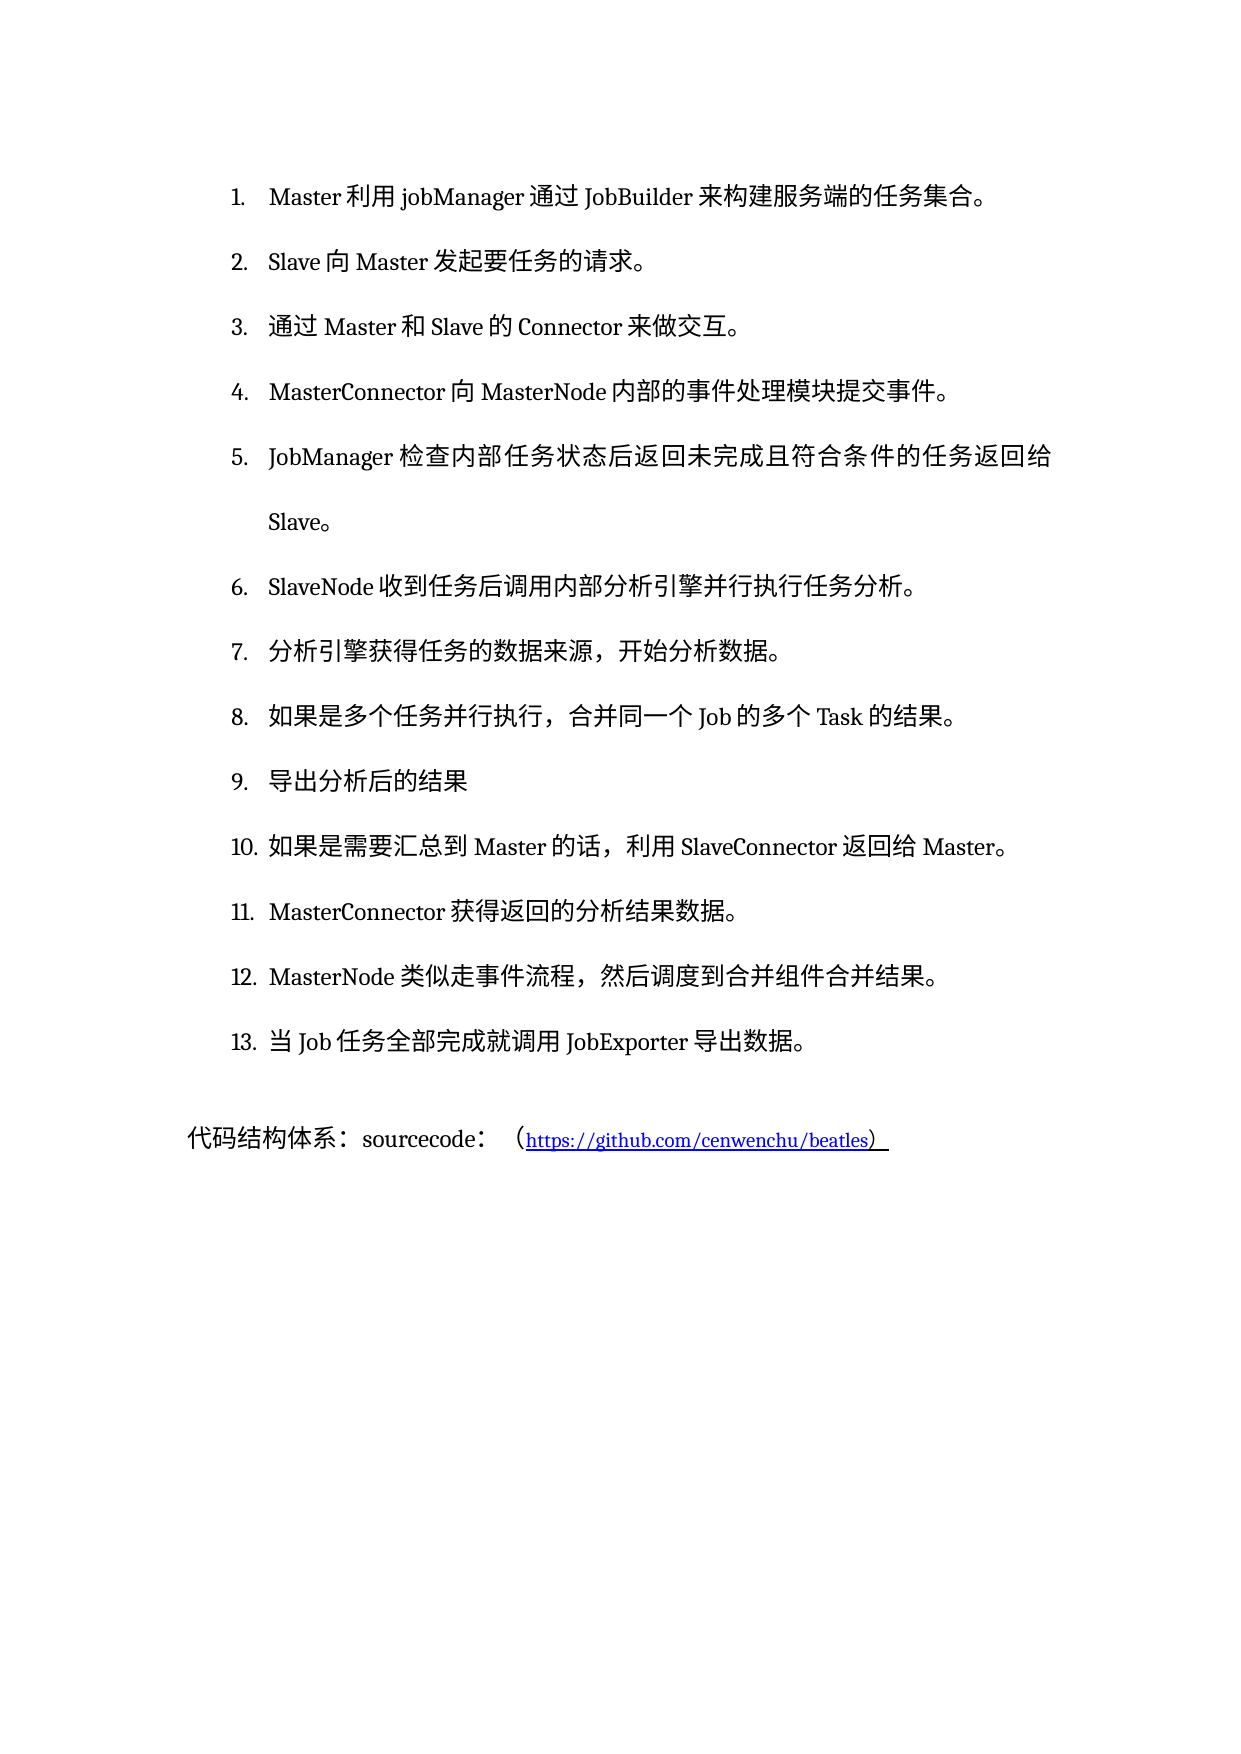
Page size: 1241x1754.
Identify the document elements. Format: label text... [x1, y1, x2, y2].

list SlaveNode收到任务后调用内部分析引擎并行执行任务分析。 [231, 552, 1053, 617]
list MasterConnector获得返回的分析结果数据。 [231, 877, 1053, 942]
list Master利用jobManager通过JobBuilder来构建服务端的任务集合。 [231, 162, 1053, 227]
list 当Job任务全部完成就调用JobExporter导出数据。 [231, 1007, 1053, 1072]
list 导出分析后的结果 [231, 747, 1053, 812]
list 如果是需要汇总到Master的话，利用SlaveConnector返回给Master。 [231, 812, 1053, 877]
list MasterConnector向MasterNode内部的事件处理模块提交事件。 [231, 357, 1053, 422]
list Slave向Master发起要任务的请求。 [231, 227, 1053, 292]
list 如果是多个任务并行执行，合并同一个Job的多个Task的结果。 [231, 682, 1053, 747]
text 代码结构体系：sourcecode：（https://github.com/cenwenchu/beatles） [187, 1104, 1053, 1169]
list 分析引擎获得任务的数据来源，开始分析数据。 [231, 617, 1053, 682]
list MasterNode类似走事件流程，然后调度到合并组件合并结果。 [231, 942, 1053, 1007]
list JobManager检查内部任务状态后返回未完成且符合条件的任务返回给Slave。 [231, 422, 1053, 552]
list 通过Master和Slave的Connector来做交互。 [231, 292, 1053, 357]
